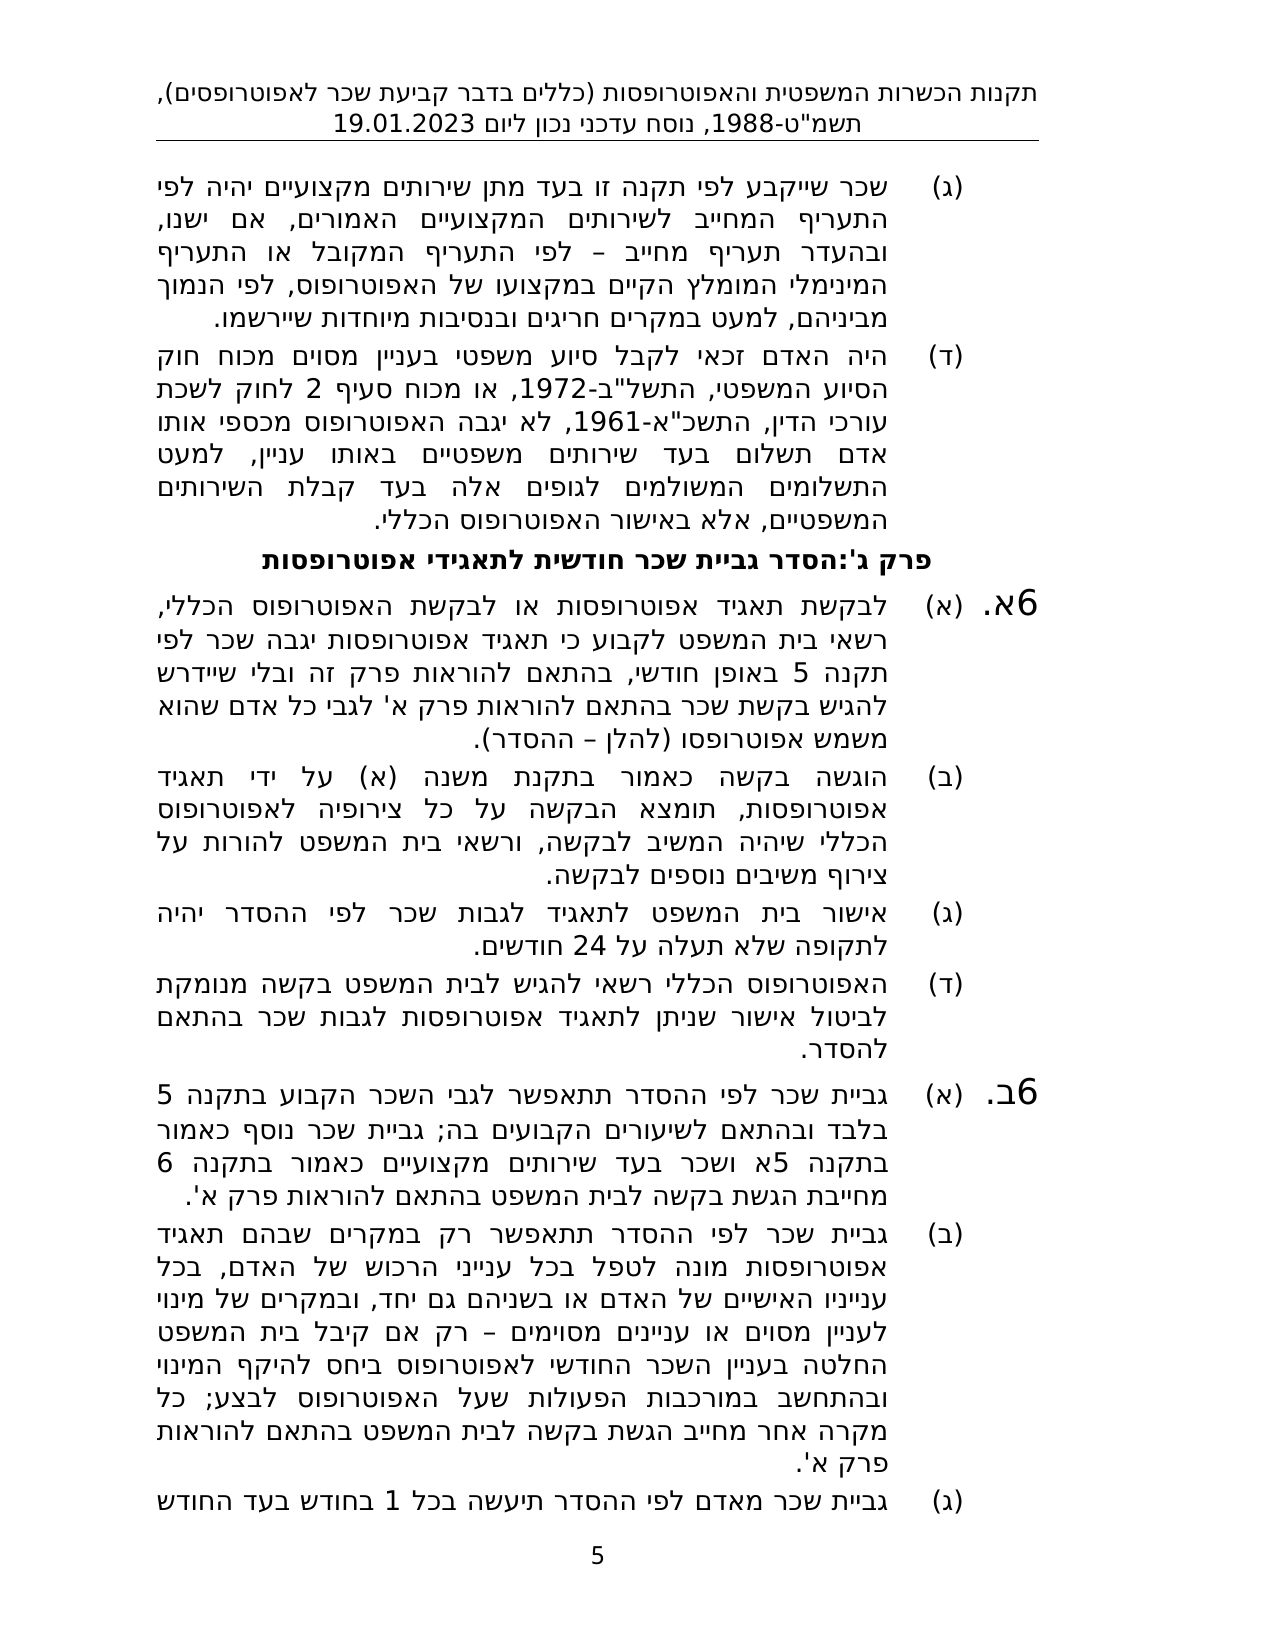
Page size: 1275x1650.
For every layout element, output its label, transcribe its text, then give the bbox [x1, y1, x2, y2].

text (ד) היה האדם זכאי לקבל סיוע משפטי בעניין מסוים מכוח חוק הסיוע המשפטי, התשל"ב-1972, או מכוח סעיף 2 לחוק לשכת עורכי הדין, התשכ"א-1961, לא יגבה האפוטרופוס מכספי אותו אדם תשלום בעד שירותים משפטיים באותו עניין, למעט התשלומים המשולמים לגופים אלה בעד קבלת השירותים המשפטיים, אלא באישור האפוטרופוס הכללי. [156, 450, 964, 646]
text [156, 1328, 964, 1523]
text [156, 177, 964, 274]
text (ג) שכר שייקבע לפי תקנה זו בעד מתן שירותים מקצועיים יהיה לפי התעריף המחייב לשירותים המקצועיים האמורים, אם ישנו, ובהעדר תעריף מחייב – לפי התעריף המקובל או התעריף המינימלי המומלץ הקיים במקצועו של האפוטרופוס, לפי הנמוך מביניהם, למעט במקרים חריגים ובנסיבות מיוחדות שיירשמו. [156, 281, 964, 443]
text 6ב. (א) גביית שכר לפי ההסדר תתאפשר לגבי השכר הקבוע בתקנה 5 בלבד ובהתאם לשיעורים הקבועים בה; גביית שכר נוסף כאמור בתקנה 5א ושכר בעד שירותים מקצועיים כאמור בתקנה 6 מחייבת הגשת בקשה לבית המשפט בהתאם להוראות פרק א'. [156, 1182, 1039, 1321]
text 6א. (א) לבקשת תאגיד אפוטרופסות או לבקשת האפוטרופוס הכללי, רשאי בית המשפט לקבוע כי תאגיד אפוטרופסות יגבה שכר לפי תקנה 5 באופן חודשי, בהתאם להוראות פרק זה ובלי שיידרש להגיש בקשת שכר בהתאם להוראות פרק א' לגבי כל אדם שהוא משמש אפוטרופסו (להלן – ההסדר). [156, 692, 1039, 864]
text פרק ג':הסדר גביית שכר חודשית לתאגידי אפוטרופסות [156, 654, 1039, 686]
text (ג) אישור בית המשפט לתאגיד לגבות שכר לפי ההסדר יהיה לתקופה שלא תעלה על 24 חודשים. [156, 1007, 964, 1071]
text (ב) הוגשה בקשה כאמור בתקנת משנה (א) על ידי תאגיד אפוטרופסות, תומצא הבקשה על כל צירופיה לאפוטרופוס הכללי שיהיה המשיב לבקשה, ורשאי בית המשפט להורות על צירוף משיבים נוספים לבקשה. [156, 871, 964, 1001]
text (ד) האפוטרופוס הכללי רשאי להגיש לבית המשפט בקשה מנומקת לביטול אישור שניתן לתאגיד אפוטרופסות לגבות שכר בהתאם להסדר. [156, 1078, 964, 1175]
